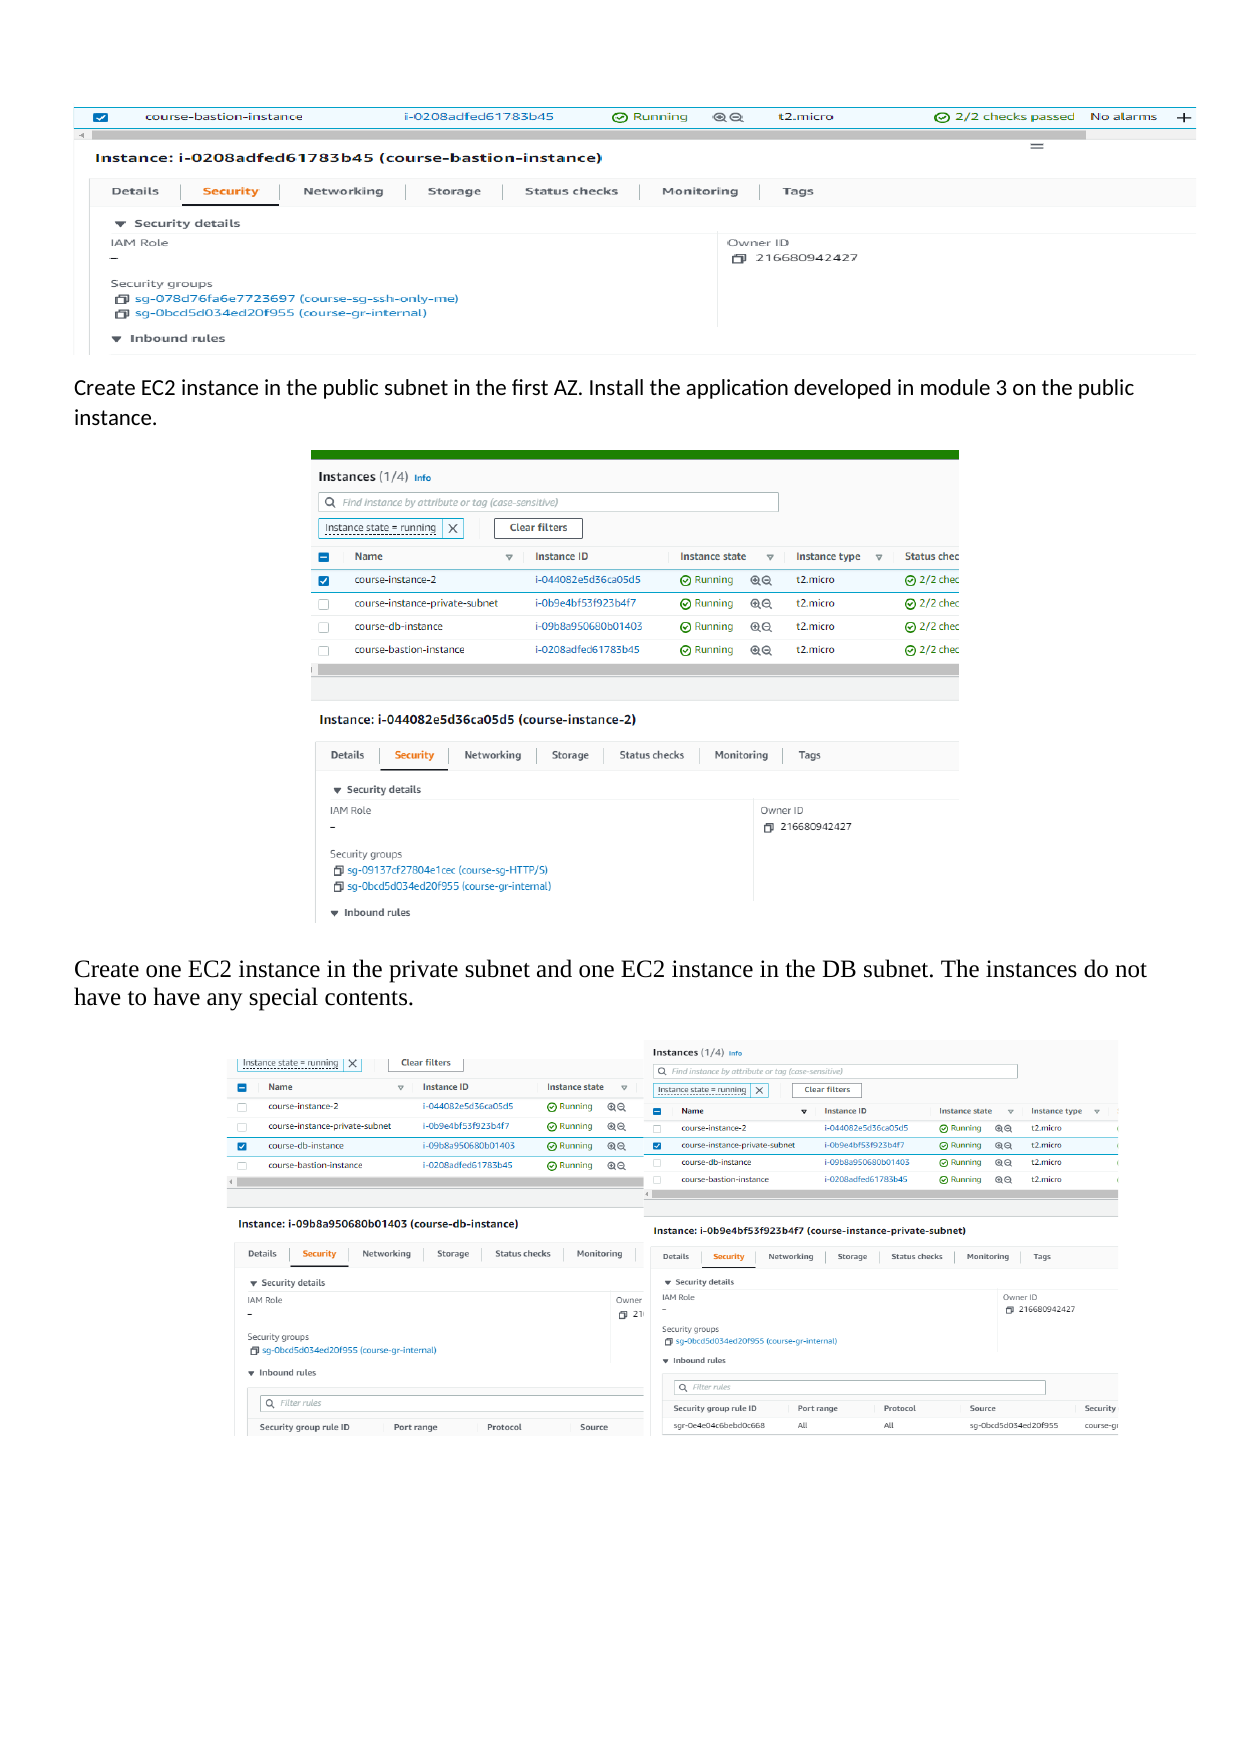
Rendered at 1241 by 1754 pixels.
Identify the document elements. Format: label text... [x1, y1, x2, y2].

picture [311, 450, 959, 591]
picture [311, 594, 959, 923]
picture [73, 109, 1197, 127]
picture [226, 1040, 1119, 1436]
text Create one EC2 instance in the private subnet and one EC2 instance in the DB subnet. The instances do not have to have any special contents. [74, 954, 1196, 1011]
text Create EC2 instance in the public subnet in the first AZ. Install the application developed in module 3 on the public instance. [74, 373, 1196, 431]
picture [73, 130, 1197, 355]
